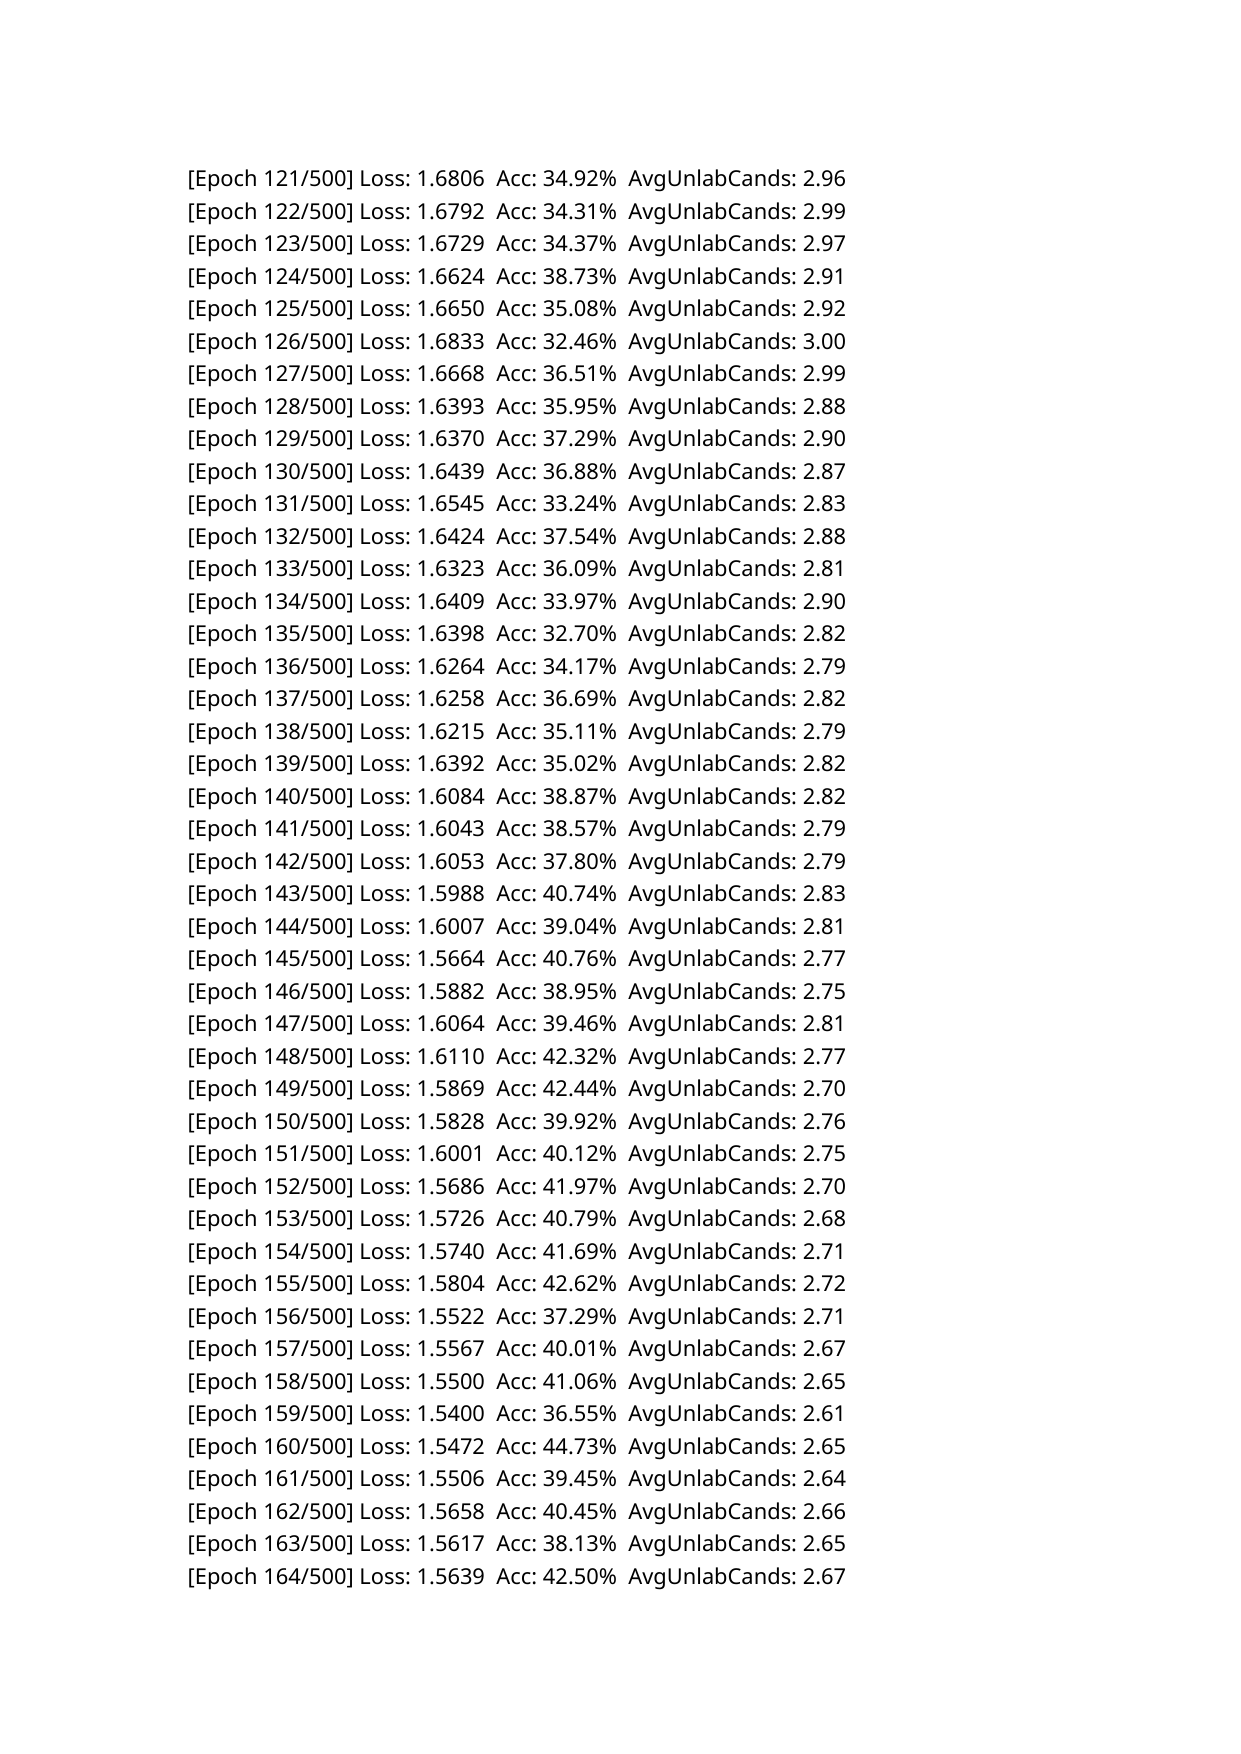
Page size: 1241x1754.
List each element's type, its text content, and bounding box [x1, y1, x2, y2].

text [Epoch 125/500] Loss: 1.6650 Acc: 35.08% AvgUnlabCands: 2.92 [187, 292, 1053, 324]
text [Epoch 122/500] Loss: 1.6792 Acc: 34.31% AvgUnlabCands: 2.99 [187, 194, 1053, 227]
text [Epoch 151/500] Loss: 1.6001 Acc: 40.12% AvgUnlabCands: 2.75 [187, 1137, 1053, 1169]
text [Epoch 140/500] Loss: 1.6084 Acc: 38.87% AvgUnlabCands: 2.82 [187, 779, 1053, 812]
text [Epoch 124/500] Loss: 1.6624 Acc: 38.73% AvgUnlabCands: 2.91 [187, 259, 1053, 292]
text [Epoch 150/500] Loss: 1.5828 Acc: 39.92% AvgUnlabCands: 2.76 [187, 1104, 1053, 1137]
text [Epoch 153/500] Loss: 1.5726 Acc: 40.79% AvgUnlabCands: 2.68 [187, 1202, 1053, 1234]
text [Epoch 156/500] Loss: 1.5522 Acc: 37.29% AvgUnlabCands: 2.71 [187, 1299, 1053, 1332]
text [Epoch 161/500] Loss: 1.5506 Acc: 39.45% AvgUnlabCands: 2.64 [187, 1462, 1053, 1494]
text [Epoch 160/500] Loss: 1.5472 Acc: 44.73% AvgUnlabCands: 2.65 [187, 1429, 1053, 1462]
text [Epoch 127/500] Loss: 1.6668 Acc: 36.51% AvgUnlabCands: 2.99 [187, 357, 1053, 389]
text [Epoch 130/500] Loss: 1.6439 Acc: 36.88% AvgUnlabCands: 2.87 [187, 454, 1053, 487]
text [Epoch 143/500] Loss: 1.5988 Acc: 40.74% AvgUnlabCands: 2.83 [187, 877, 1053, 909]
text [Epoch 135/500] Loss: 1.6398 Acc: 32.70% AvgUnlabCands: 2.82 [187, 617, 1053, 649]
text [Epoch 134/500] Loss: 1.6409 Acc: 33.97% AvgUnlabCands: 2.90 [187, 584, 1053, 617]
text [Epoch 129/500] Loss: 1.6370 Acc: 37.29% AvgUnlabCands: 2.90 [187, 422, 1053, 454]
text [Epoch 148/500] Loss: 1.6110 Acc: 42.32% AvgUnlabCands: 2.77 [187, 1039, 1053, 1072]
text [Epoch 164/500] Loss: 1.5639 Acc: 42.50% AvgUnlabCands: 2.67 [187, 1559, 1053, 1592]
text [Epoch 149/500] Loss: 1.5869 Acc: 42.44% AvgUnlabCands: 2.70 [187, 1072, 1053, 1104]
text [Epoch 121/500] Loss: 1.6806 Acc: 34.92% AvgUnlabCands: 2.96 [187, 162, 1053, 194]
text [Epoch 137/500] Loss: 1.6258 Acc: 36.69% AvgUnlabCands: 2.82 [187, 682, 1053, 714]
text [Epoch 136/500] Loss: 1.6264 Acc: 34.17% AvgUnlabCands: 2.79 [187, 649, 1053, 682]
text [Epoch 162/500] Loss: 1.5658 Acc: 40.45% AvgUnlabCands: 2.66 [187, 1494, 1053, 1527]
text [Epoch 145/500] Loss: 1.5664 Acc: 40.76% AvgUnlabCands: 2.77 [187, 942, 1053, 974]
text [Epoch 159/500] Loss: 1.5400 Acc: 36.55% AvgUnlabCands: 2.61 [187, 1397, 1053, 1429]
text [Epoch 139/500] Loss: 1.6392 Acc: 35.02% AvgUnlabCands: 2.82 [187, 747, 1053, 779]
text [Epoch 123/500] Loss: 1.6729 Acc: 34.37% AvgUnlabCands: 2.97 [187, 227, 1053, 259]
text [Epoch 158/500] Loss: 1.5500 Acc: 41.06% AvgUnlabCands: 2.65 [187, 1364, 1053, 1397]
text [Epoch 128/500] Loss: 1.6393 Acc: 35.95% AvgUnlabCands: 2.88 [187, 389, 1053, 422]
text [Epoch 132/500] Loss: 1.6424 Acc: 37.54% AvgUnlabCands: 2.88 [187, 519, 1053, 552]
text [Epoch 155/500] Loss: 1.5804 Acc: 42.62% AvgUnlabCands: 2.72 [187, 1267, 1053, 1299]
text [Epoch 133/500] Loss: 1.6323 Acc: 36.09% AvgUnlabCands: 2.81 [187, 552, 1053, 584]
text [Epoch 138/500] Loss: 1.6215 Acc: 35.11% AvgUnlabCands: 2.79 [187, 714, 1053, 747]
text [Epoch 163/500] Loss: 1.5617 Acc: 38.13% AvgUnlabCands: 2.65 [187, 1527, 1053, 1559]
text [Epoch 157/500] Loss: 1.5567 Acc: 40.01% AvgUnlabCands: 2.67 [187, 1332, 1053, 1364]
text [Epoch 152/500] Loss: 1.5686 Acc: 41.97% AvgUnlabCands: 2.70 [187, 1169, 1053, 1202]
text [Epoch 147/500] Loss: 1.6064 Acc: 39.46% AvgUnlabCands: 2.81 [187, 1007, 1053, 1039]
text [Epoch 142/500] Loss: 1.6053 Acc: 37.80% AvgUnlabCands: 2.79 [187, 844, 1053, 877]
text [Epoch 131/500] Loss: 1.6545 Acc: 33.24% AvgUnlabCands: 2.83 [187, 487, 1053, 519]
text [Epoch 126/500] Loss: 1.6833 Acc: 32.46% AvgUnlabCands: 3.00 [187, 324, 1053, 357]
text [Epoch 146/500] Loss: 1.5882 Acc: 38.95% AvgUnlabCands: 2.75 [187, 974, 1053, 1007]
text [Epoch 144/500] Loss: 1.6007 Acc: 39.04% AvgUnlabCands: 2.81 [187, 909, 1053, 942]
text [Epoch 154/500] Loss: 1.5740 Acc: 41.69% AvgUnlabCands: 2.71 [187, 1234, 1053, 1267]
text [Epoch 141/500] Loss: 1.6043 Acc: 38.57% AvgUnlabCands: 2.79 [187, 812, 1053, 844]
